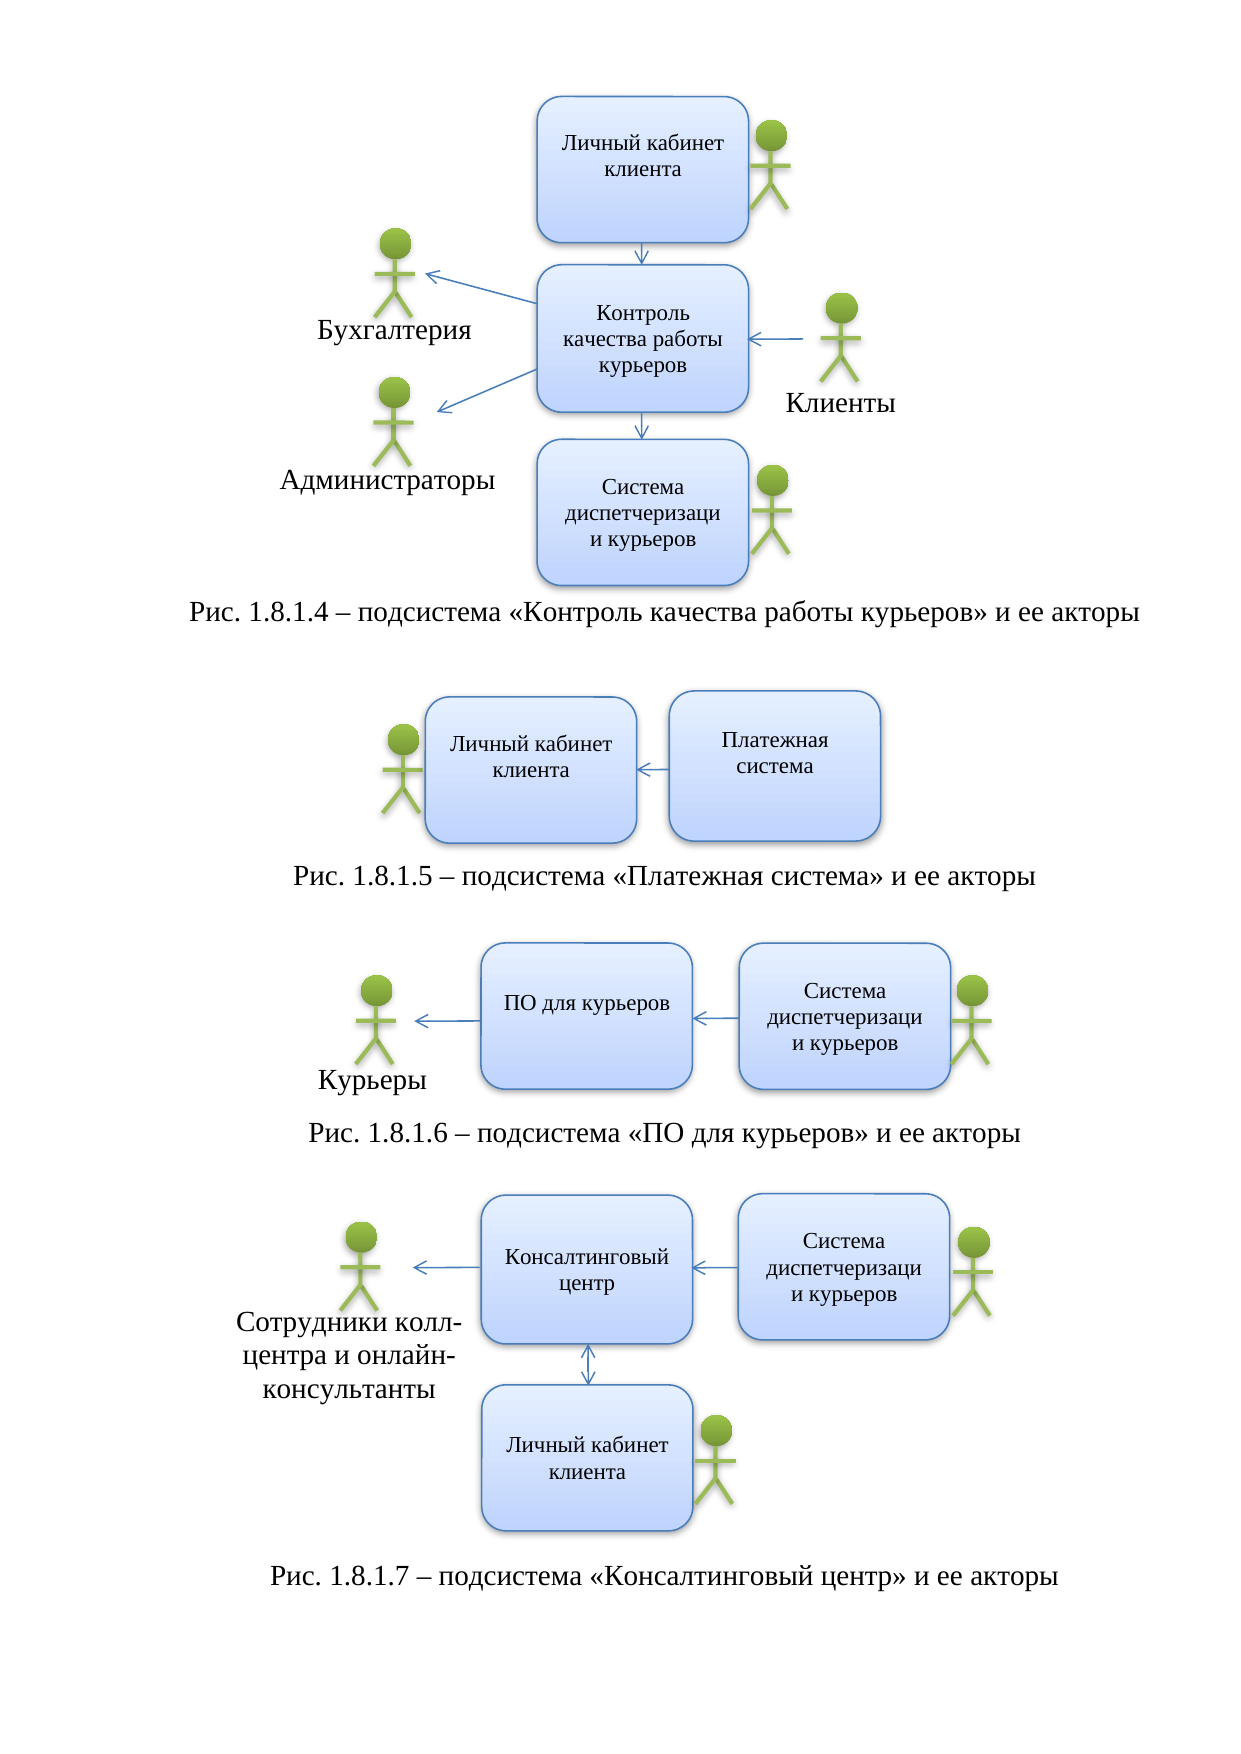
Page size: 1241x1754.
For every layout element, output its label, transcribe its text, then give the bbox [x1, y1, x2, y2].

text Рис. 1.8.1.6 – подсистема «ПО для курьеров» и ее акторы [177, 1115, 1152, 1149]
text Рис. 1.8.1.5 – подсистема «Платежная система» и ее акторы [177, 858, 1152, 891]
text Рис. 1.8.1.4 – подсистема «Контроль качества работы курьеров» и ее акторы [177, 594, 1152, 628]
text Рис. 1.8.1.7 – подсистема «Консалтинговый центр» и ее акторы [177, 1558, 1152, 1591]
